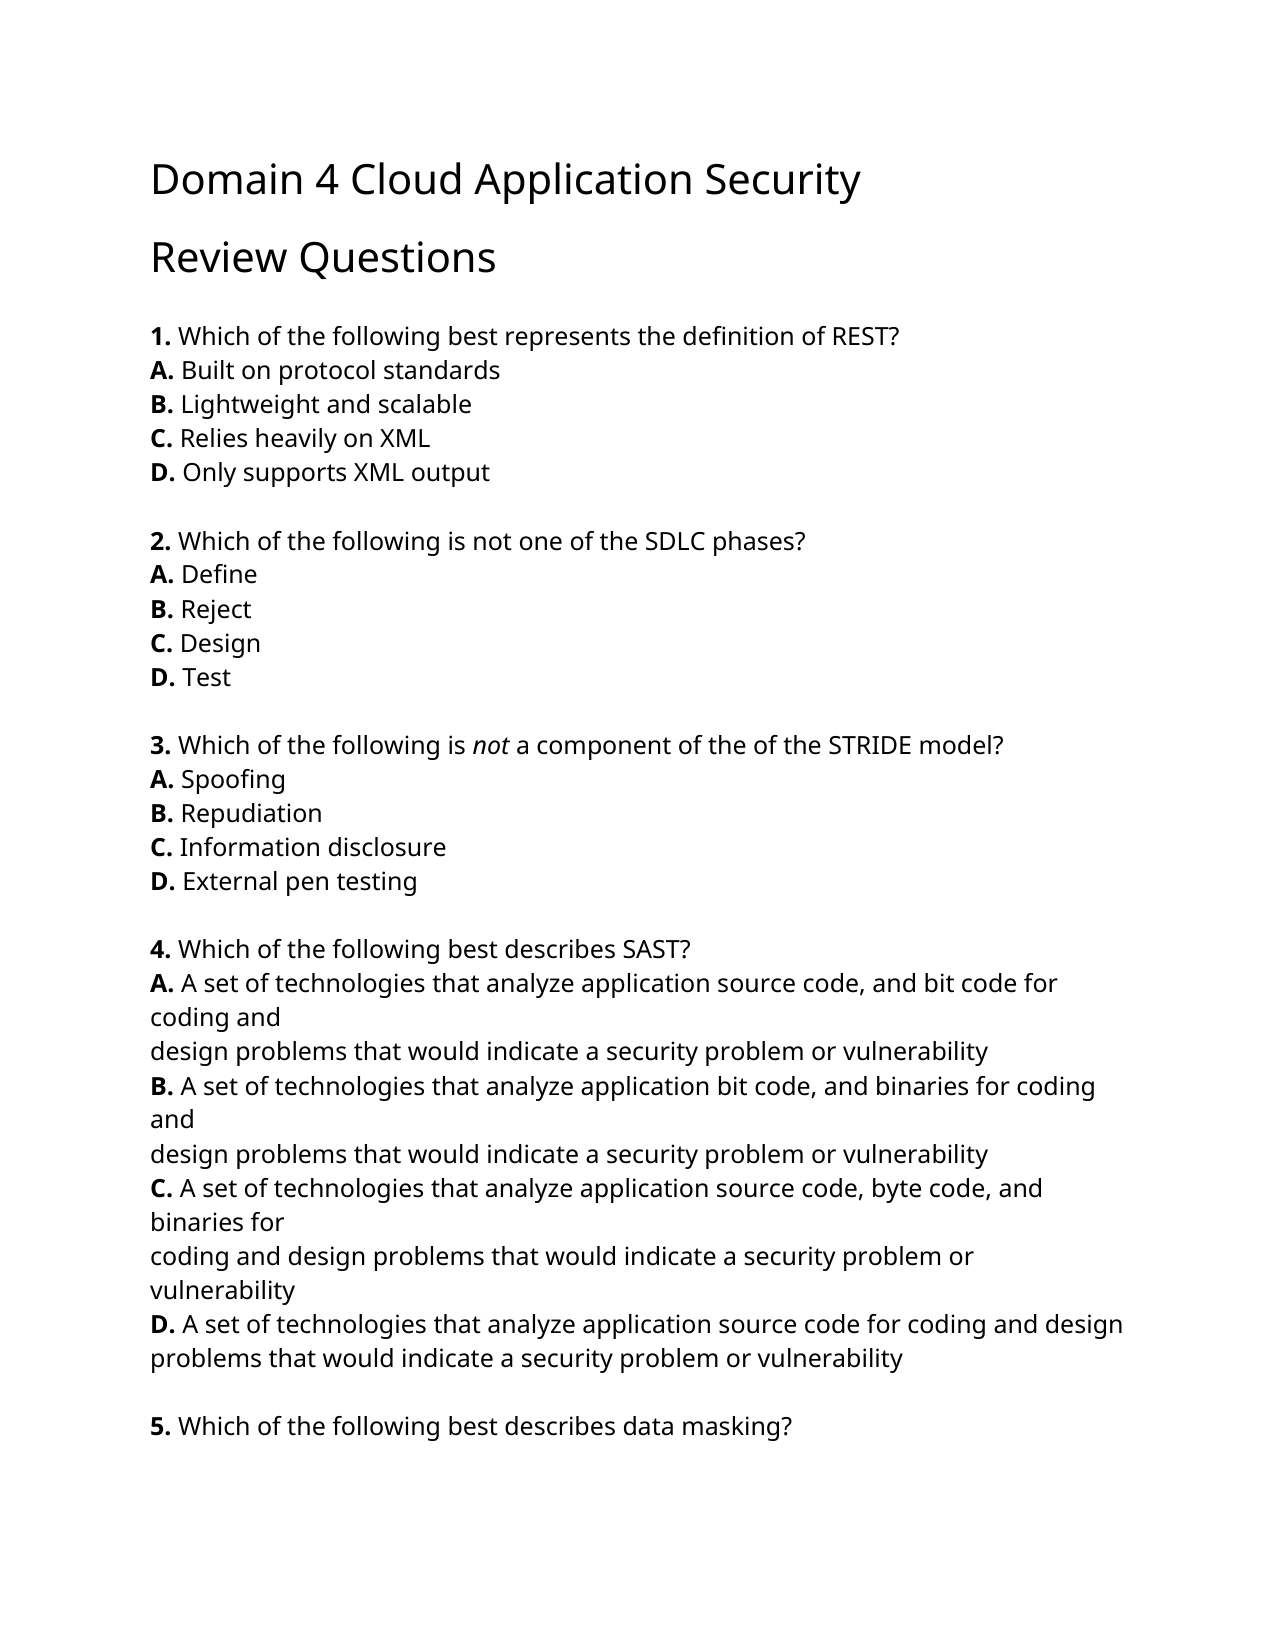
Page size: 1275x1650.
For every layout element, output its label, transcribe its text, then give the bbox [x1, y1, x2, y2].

text A. Spoofing [150, 762, 1125, 796]
text coding and design problems that would indicate a security problem or vulnerability [150, 1238, 1125, 1307]
text 5. Which of the following best describes data masking? [150, 1409, 1125, 1443]
text B. Reject [150, 591, 1125, 625]
text Review Questions [150, 228, 1125, 285]
text 2. Which of the following is not one of the SDLC phases? [150, 523, 1125, 557]
text D. Only supports XML output [150, 455, 1125, 489]
text C. A set of technologies that analyze application source code, byte code, and binaries for [150, 1170, 1125, 1238]
text design problems that would indicate a security problem or vulnerability [150, 1136, 1125, 1170]
text Domain 4 Cloud Application Security [150, 150, 1125, 207]
text C. Relies heavily on XML [150, 421, 1125, 455]
text A. A set of technologies that analyze application source code, and bit code for coding and [150, 966, 1125, 1034]
text A. Define [150, 557, 1125, 591]
text B. Repudiation [150, 796, 1125, 830]
text C. Design [150, 625, 1125, 659]
text B. Lightweight and scalable [150, 387, 1125, 421]
text design problems that would indicate a security problem or vulnerability [150, 1034, 1125, 1068]
text 4. Which of the following best describes SAST? [150, 932, 1125, 966]
text C. Information disclosure [150, 830, 1125, 864]
text D. A set of technologies that analyze application source code for coding and design problems that would indicate a security problem or vulnerability [150, 1307, 1125, 1375]
text D. Test [150, 659, 1125, 693]
text D. External pen testing [150, 864, 1125, 898]
text B. A set of technologies that analyze application bit code, and binaries for coding and [150, 1068, 1125, 1136]
text 3. Which of the following is not a component of the of the STRIDE model? [150, 727, 1125, 762]
text 1. Which of the following best represents the definition of REST? [150, 319, 1125, 353]
text A. Built on protocol standards [150, 353, 1125, 387]
